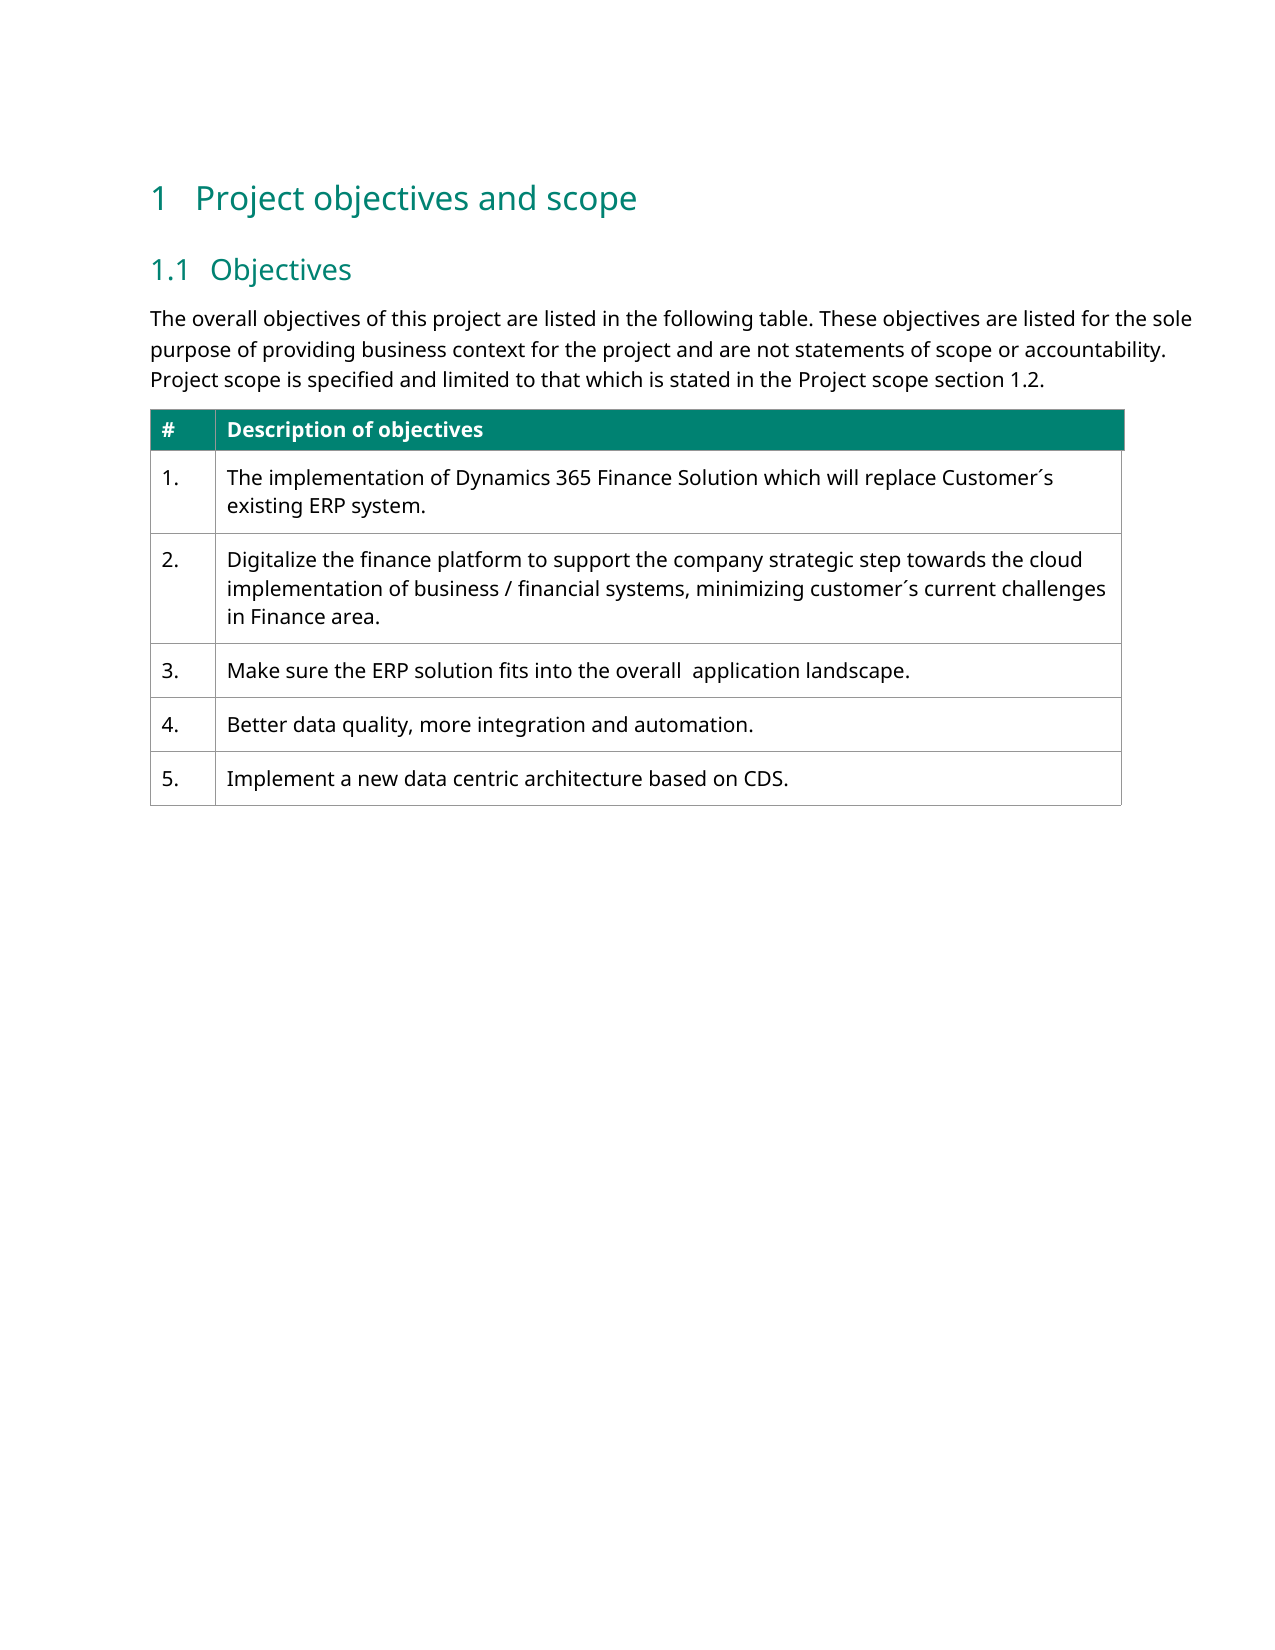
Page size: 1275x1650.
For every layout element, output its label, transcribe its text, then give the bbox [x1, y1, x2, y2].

subtitle Objectives [150, 249, 1220, 289]
table_cell 2. [151, 534, 215, 643]
table_cell Make sure the ERP solution fits into the overall application landscape. [216, 644, 1121, 697]
table_header # [151, 410, 215, 450]
table_cell 5. [151, 752, 215, 805]
text The overall objectives of this project are listed in the following table. These objectives are listed for the sole purpose of providing business context for the project and are not statements of scope or accountability. Project scope is specified and limited to that which is stated in the Project scope section 1.2. [150, 304, 1220, 394]
subtitle Project objectives and scope [150, 175, 1220, 220]
table_cell The implementation of Dynamics 365 Finance Solution which will replace Customer´s existing ERP system. [216, 451, 1121, 532]
table_cell Digitalize the finance platform to support the company strategic step towards the cloud implementation of business / financial systems, minimizing customer´s current challenges in Finance area. [216, 534, 1121, 643]
table_header Description of objectives [216, 410, 1124, 450]
table_cell 1. [151, 451, 215, 532]
table_cell 3. [151, 644, 215, 697]
table_cell 4. [151, 698, 215, 751]
table_cell Implement a new data centric architecture based on CDS. [216, 752, 1121, 805]
table_cell Better data quality, more integration and automation. [216, 698, 1121, 751]
